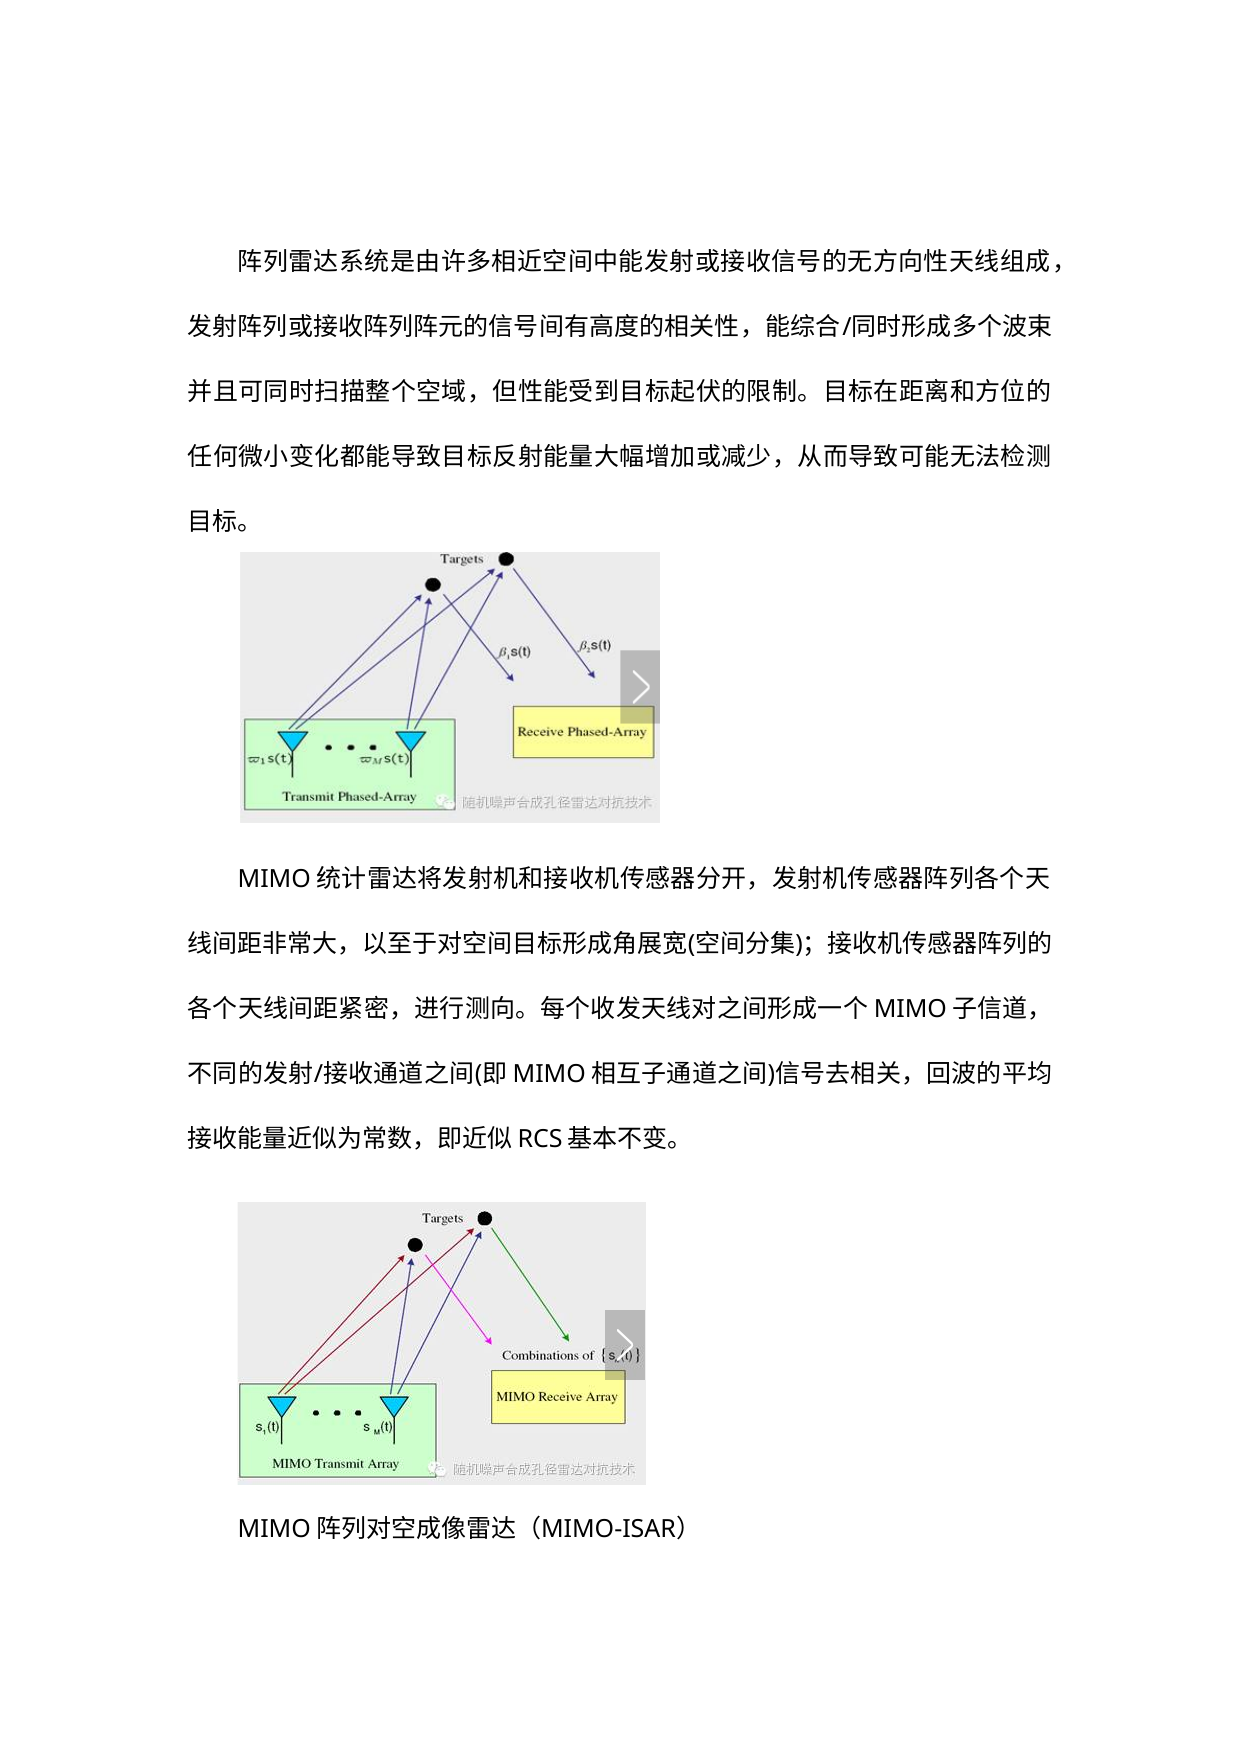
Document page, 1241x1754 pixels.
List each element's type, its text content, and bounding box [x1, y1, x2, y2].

text MIMO统计雷达将发射机和接收机传感器分开，发射机传感器阵列各个天线间距非常大，以至于对空间目标形成角展宽(空间分集)；接收机传感器阵列的各个天线间距紧密，进行测向。每个收发天线对之间形成一个MIMO子信道，不同的发射/接收通道之间(即MIMO相互子通道之间)信号去相关，回波的平均接收能量近似为常数，即近似RCS基本不变。 [187, 844, 1053, 1169]
text 阵列雷达系统是由许多相近空间中能发射或接收信号的无方向性天线组成，发射阵列或接收阵列阵元的信号间有高度的相关性，能综合/同时形成多个波束并且可同时扫描整个空域，但性能受到目标起伏的限制。目标在距离和方位的任何微小变化都能导致目标反射能量大幅增加或减少，从而导致可能无法检测目标。 [187, 227, 1053, 552]
picture [237, 552, 660, 824]
text MIMO阵列对空成像雷达（MIMO-ISAR） [187, 1494, 1053, 1559]
picture [237, 1202, 646, 1485]
